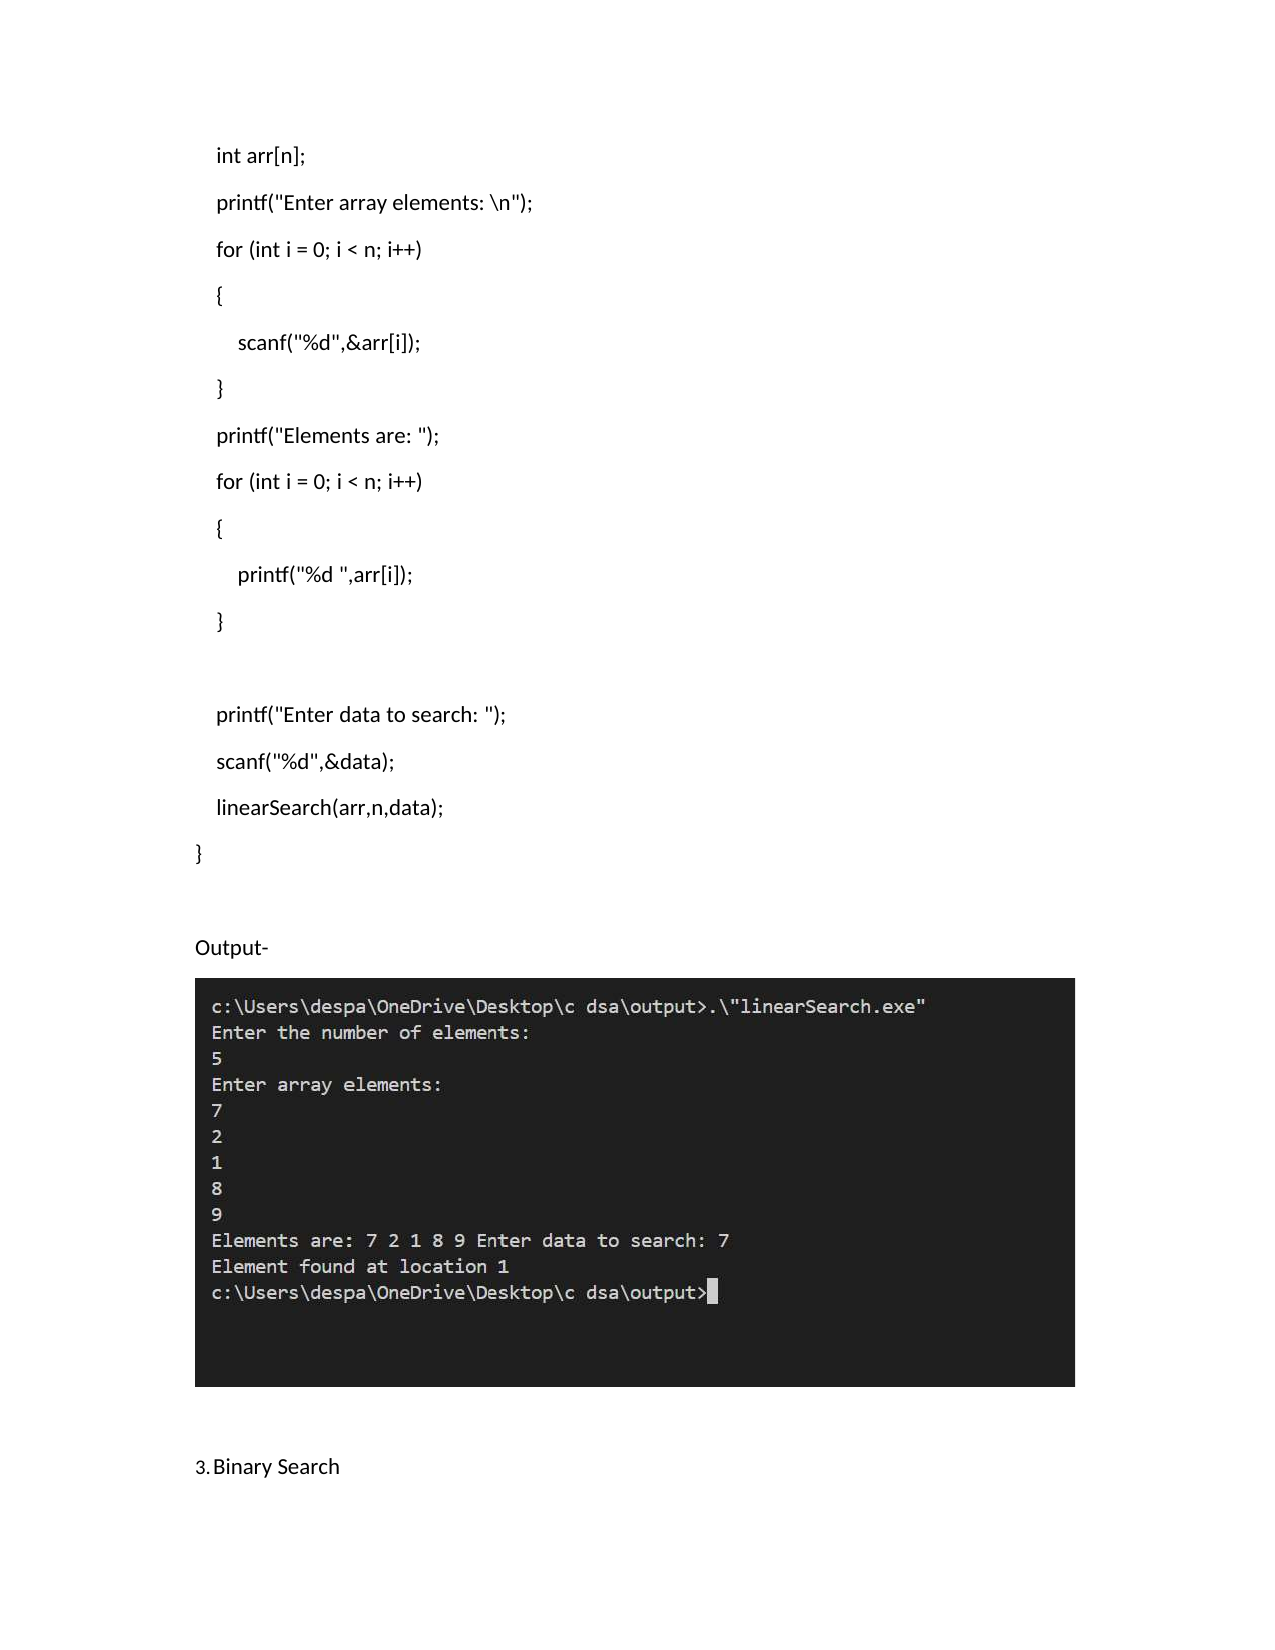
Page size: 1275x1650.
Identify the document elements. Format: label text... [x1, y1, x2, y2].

text Output- [195, 933, 1096, 961]
text } [216, 374, 1096, 402]
text { [216, 514, 1096, 542]
text printf("Elements are: "); for (int i = 0; i < n; i++) [216, 421, 442, 496]
picture [195, 978, 1076, 1387]
text scanf("%d",&arr[i]); [238, 328, 1096, 356]
list Binary Search [195, 1452, 1096, 1480]
text printf("%d ",arr[i]); [237, 561, 1096, 588]
text { [216, 281, 1096, 309]
text } [216, 607, 1096, 635]
text printf("Enter array elements: \n"); for (int i = 0; i < n; i++) [216, 188, 536, 263]
text } [195, 840, 1096, 867]
text int arr[n]; [216, 142, 1096, 170]
text printf("Enter data to search: "); scanf("%d",&data); linearSearch(arr,n,data); [216, 700, 509, 821]
